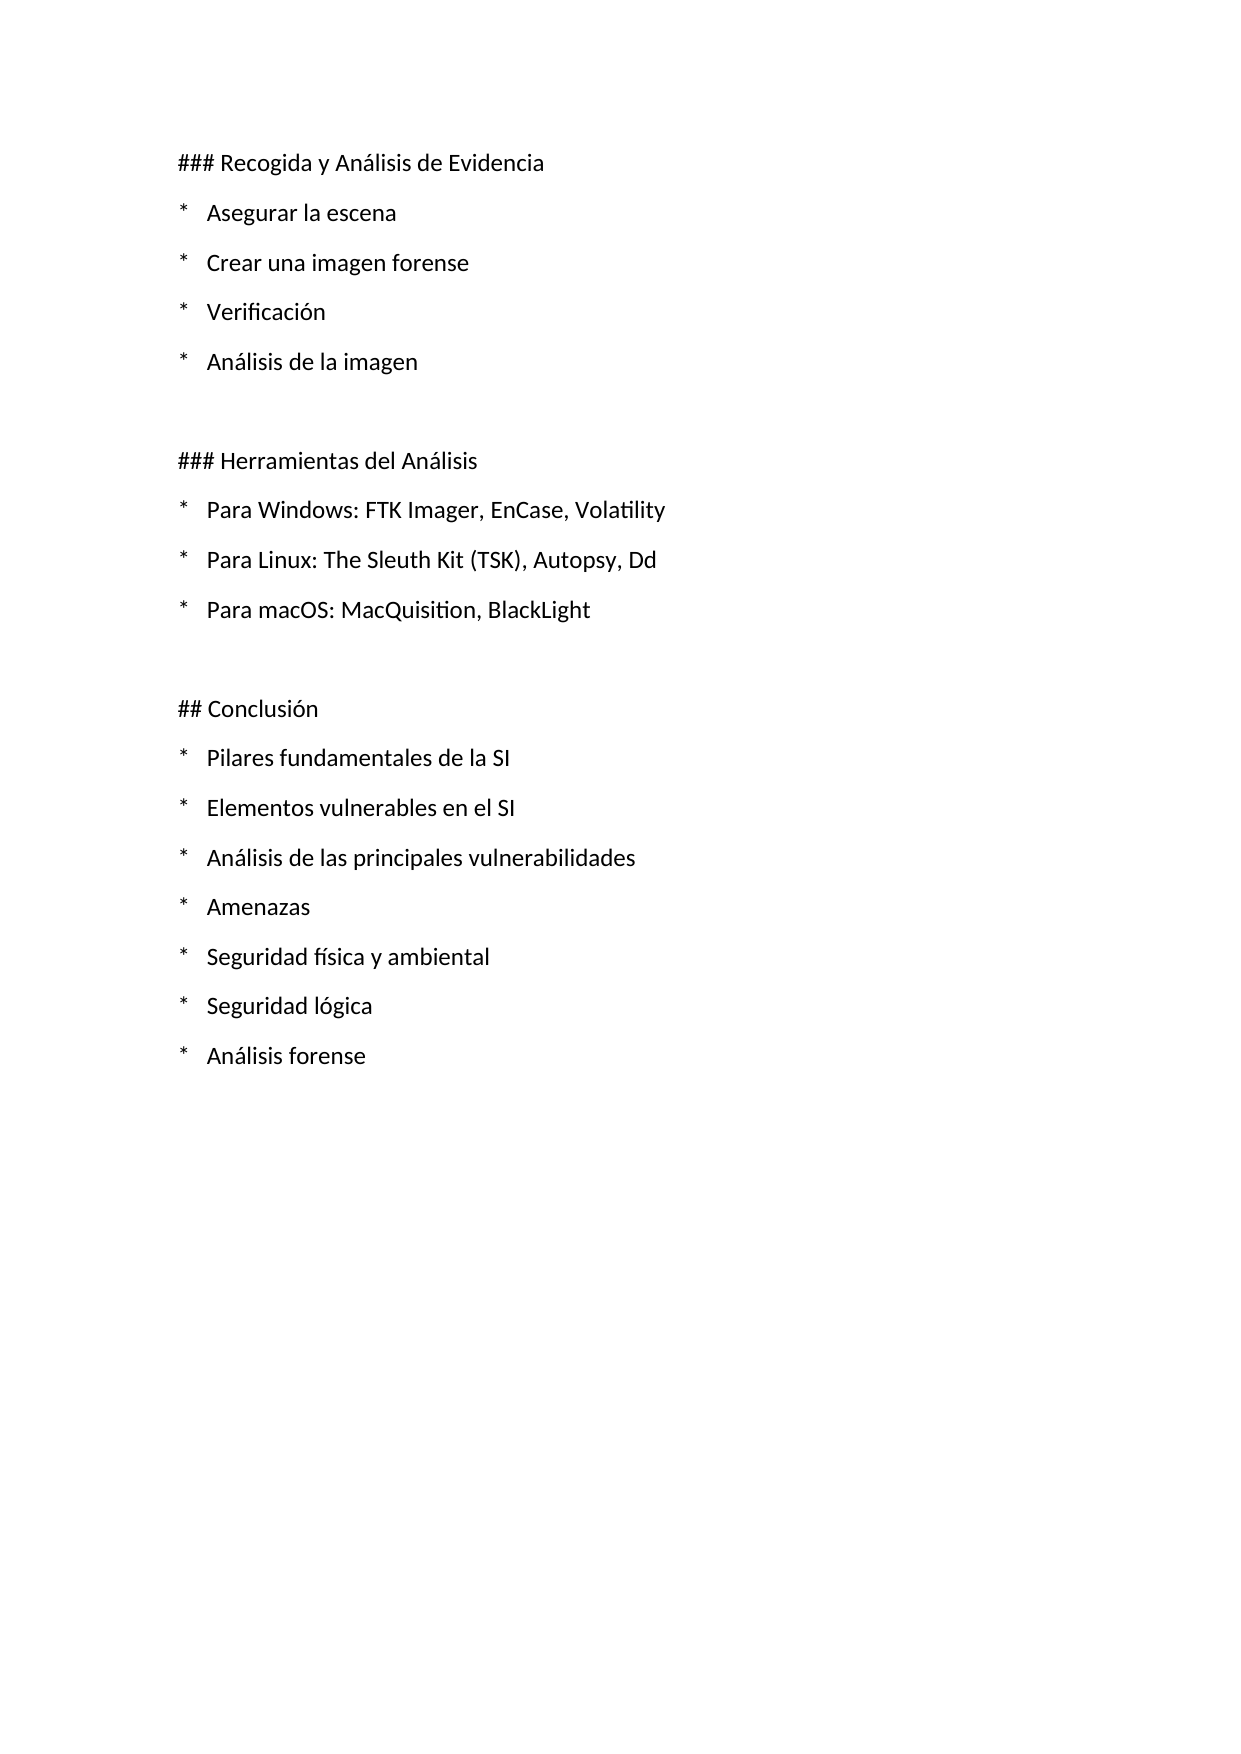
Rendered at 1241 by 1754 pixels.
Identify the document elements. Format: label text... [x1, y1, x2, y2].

text ## Conclusión [177, 693, 1063, 723]
text * Elementos vulnerables en el SI [177, 792, 1063, 823]
text * Crear una imagen forense [177, 247, 1063, 277]
text * Amenazas [177, 891, 1063, 922]
text * Análisis forense [177, 1040, 1063, 1071]
text * Seguridad lógica [177, 991, 1063, 1021]
text * Para Linux: The Sleuth Kit (TSK), Autopsy, Dd [177, 544, 1063, 575]
text * Pilares fundamentales de la SI [177, 743, 1063, 773]
text * Verificación [177, 296, 1063, 327]
text * Asegurar la escena [177, 197, 1063, 228]
text * Para Windows: FTK Imager, EnCase, Volatility [177, 495, 1063, 525]
text * Seguridad física y ambiental [177, 941, 1063, 971]
text * Para macOS: MacQuisition, BlackLight [177, 594, 1063, 624]
text * Análisis de la imagen [177, 346, 1063, 376]
text * Análisis de las principales vulnerabilidades [177, 842, 1063, 872]
text ### Recogida y Análisis de Evidencia [177, 148, 1063, 178]
text ### Herramientas del Análisis [177, 445, 1063, 476]
